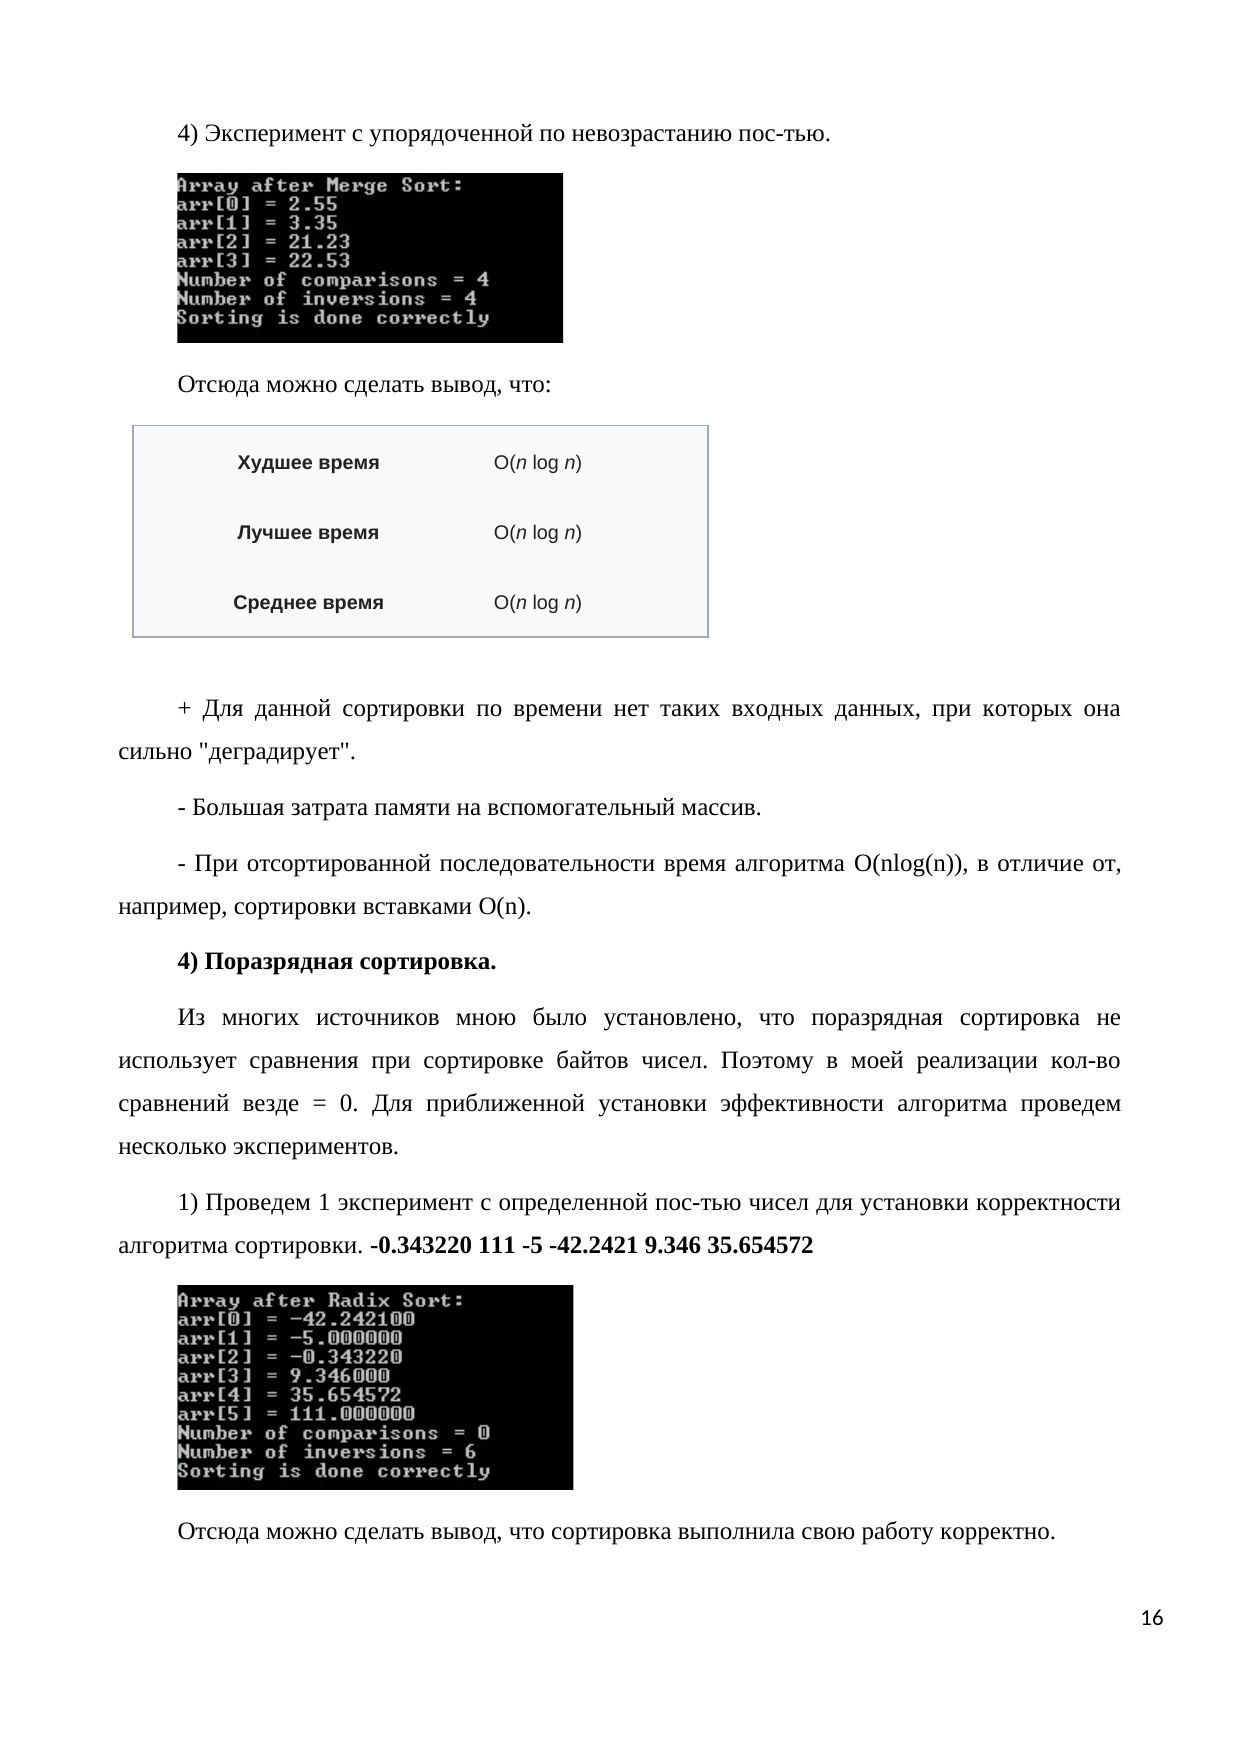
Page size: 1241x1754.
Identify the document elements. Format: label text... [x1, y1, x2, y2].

table_header O(n log n) [484, 426, 707, 496]
table_cell O(n log n) [484, 566, 707, 636]
text 4) Поразрядная сортировка. [118, 946, 1122, 975]
text Из многих источников мною было установлено, что поразрядная сортировка не использует сравнения при сортировке байтов чисел. Поэтому в моей реализации кол-во сравнений везде = 0. Для приближенной установки эффективности алгоритма проведем несколько экспериментов. [118, 1002, 1122, 1160]
text Отсюда можно сделать вывод, что сортировка выполнила свою работу корректно. [118, 1516, 1122, 1545]
table_cell Лучшее время [134, 496, 484, 566]
picture [177, 1285, 574, 1490]
text 4) Эксперимент с упорядоченной по невозрастанию пос-тью. [118, 118, 1122, 147]
text Отсюда можно сделать вывод, что: [118, 369, 1122, 398]
picture [177, 173, 564, 343]
text 1) Проведем 1 эксперимент с определенной пос-тью чисел для установки корректности алгоритма сортировки. -0.343220 111 -5 -42.2421 9.346 35.654572 [118, 1187, 1122, 1259]
table_header Худшее время [134, 426, 484, 496]
text - При отсортированной последовательности время алгоритма O(nlog(n)), в отличие от, например, сортировки вставками O(n). [118, 848, 1122, 919]
table_cell Среднее время [134, 566, 484, 636]
text + Для данной сортировки по времени нет таких входных данных, при которых она сильно "деградирует". [118, 693, 1122, 765]
table_cell O(n log n) [484, 496, 707, 566]
text - Большая затрата памяти на вспомогательный массив. [118, 792, 1122, 821]
